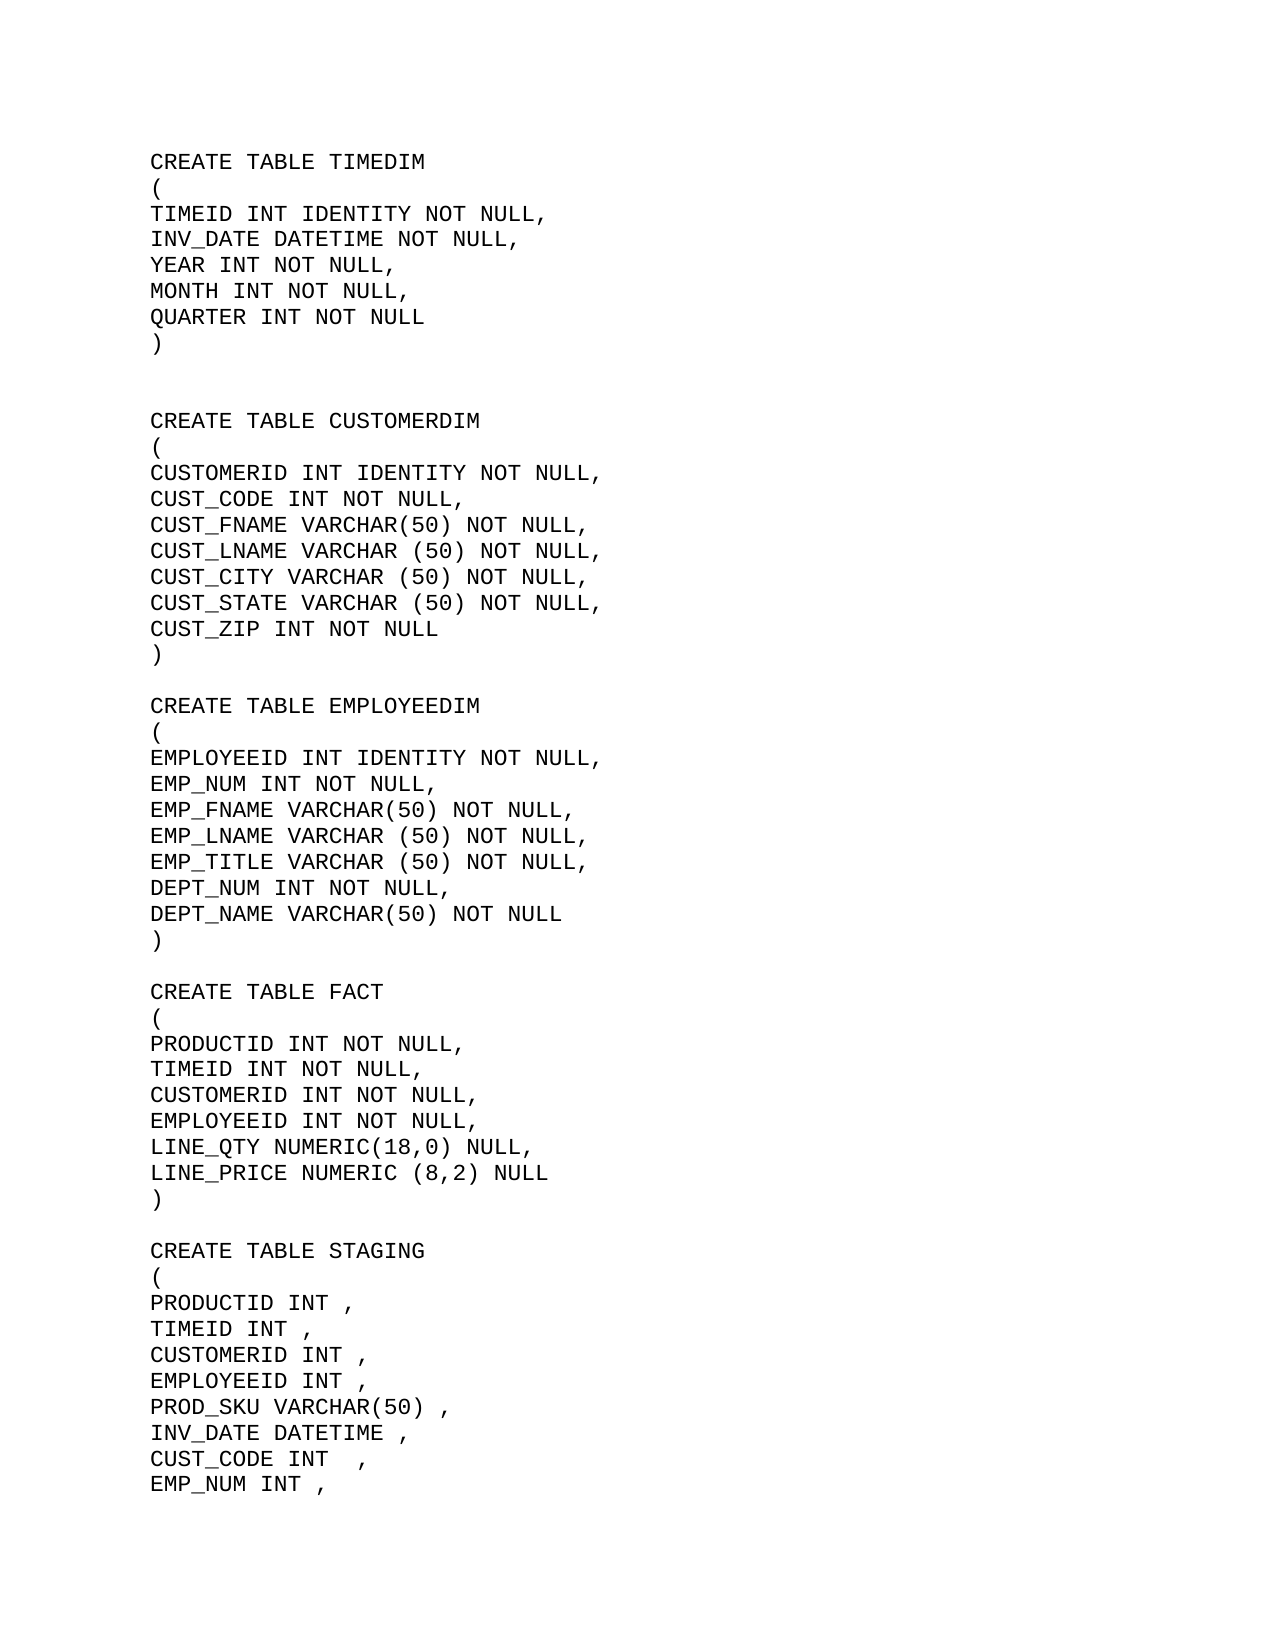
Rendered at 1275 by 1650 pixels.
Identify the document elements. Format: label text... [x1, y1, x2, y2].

text PRODUCTID INT NOT NULL, [150, 1032, 1125, 1058]
text EMP_NUM INT , [150, 1473, 1125, 1499]
text ( [150, 1006, 1125, 1032]
text CUSTOMERID INT NOT NULL, [150, 1084, 1125, 1110]
text INV_DATE DATETIME , [150, 1421, 1125, 1447]
text CUST_CODE INT NOT NULL, [150, 487, 1125, 513]
text CUST_STATE VARCHAR (50) NOT NULL, [150, 591, 1125, 617]
text INV_DATE DATETIME NOT NULL, [150, 228, 1125, 254]
text CREATE TABLE FACT [150, 980, 1125, 1006]
text LINE_PRICE NUMERIC (8,2) NULL [150, 1162, 1125, 1187]
text PROD_SKU VARCHAR(50) , [150, 1395, 1125, 1421]
text LINE_QTY NUMERIC(18,0) NULL, [150, 1136, 1125, 1162]
text TIMEID INT IDENTITY NOT NULL, [150, 202, 1125, 228]
text EMPLOYEEID INT IDENTITY NOT NULL, [150, 747, 1125, 772]
text TIMEID INT NOT NULL, [150, 1058, 1125, 1084]
text QUARTER INT NOT NULL [150, 306, 1125, 332]
text CUST_ZIP INT NOT NULL [150, 617, 1125, 643]
text CREATE TABLE STAGING [150, 1239, 1125, 1265]
text ( [150, 435, 1125, 461]
text MONTH INT NOT NULL, [150, 280, 1125, 306]
text YEAR INT NOT NULL, [150, 254, 1125, 280]
text CUST_CITY VARCHAR (50) NOT NULL, [150, 565, 1125, 591]
text CREATE TABLE CUSTOMERDIM [150, 409, 1125, 435]
text CUSTOMERID INT , [150, 1343, 1125, 1369]
text EMP_FNAME VARCHAR(50) NOT NULL, [150, 798, 1125, 824]
text EMP_LNAME VARCHAR (50) NOT NULL, [150, 824, 1125, 850]
text ( [150, 176, 1125, 202]
text EMPLOYEEID INT NOT NULL, [150, 1110, 1125, 1136]
text ) [150, 928, 1125, 954]
text CUST_FNAME VARCHAR(50) NOT NULL, [150, 513, 1125, 539]
text PRODUCTID INT , [150, 1291, 1125, 1317]
text CREATE TABLE EMPLOYEEDIM [150, 695, 1125, 721]
text DEPT_NAME VARCHAR(50) NOT NULL [150, 902, 1125, 928]
text CREATE TABLE TIMEDIM [150, 150, 1125, 176]
text EMP_NUM INT NOT NULL, [150, 772, 1125, 798]
text DEPT_NUM INT NOT NULL, [150, 876, 1125, 902]
text ) [150, 643, 1125, 669]
text EMP_TITLE VARCHAR (50) NOT NULL, [150, 850, 1125, 876]
text CUST_LNAME VARCHAR (50) NOT NULL, [150, 539, 1125, 565]
text CUSTOMERID INT IDENTITY NOT NULL, [150, 461, 1125, 487]
text CUST_CODE INT , [150, 1447, 1125, 1473]
text ) [150, 1187, 1125, 1213]
text ( [150, 721, 1125, 747]
text TIMEID INT , [150, 1317, 1125, 1343]
text EMPLOYEEID INT , [150, 1369, 1125, 1395]
text ) [150, 332, 1125, 357]
text ( [150, 1265, 1125, 1291]
